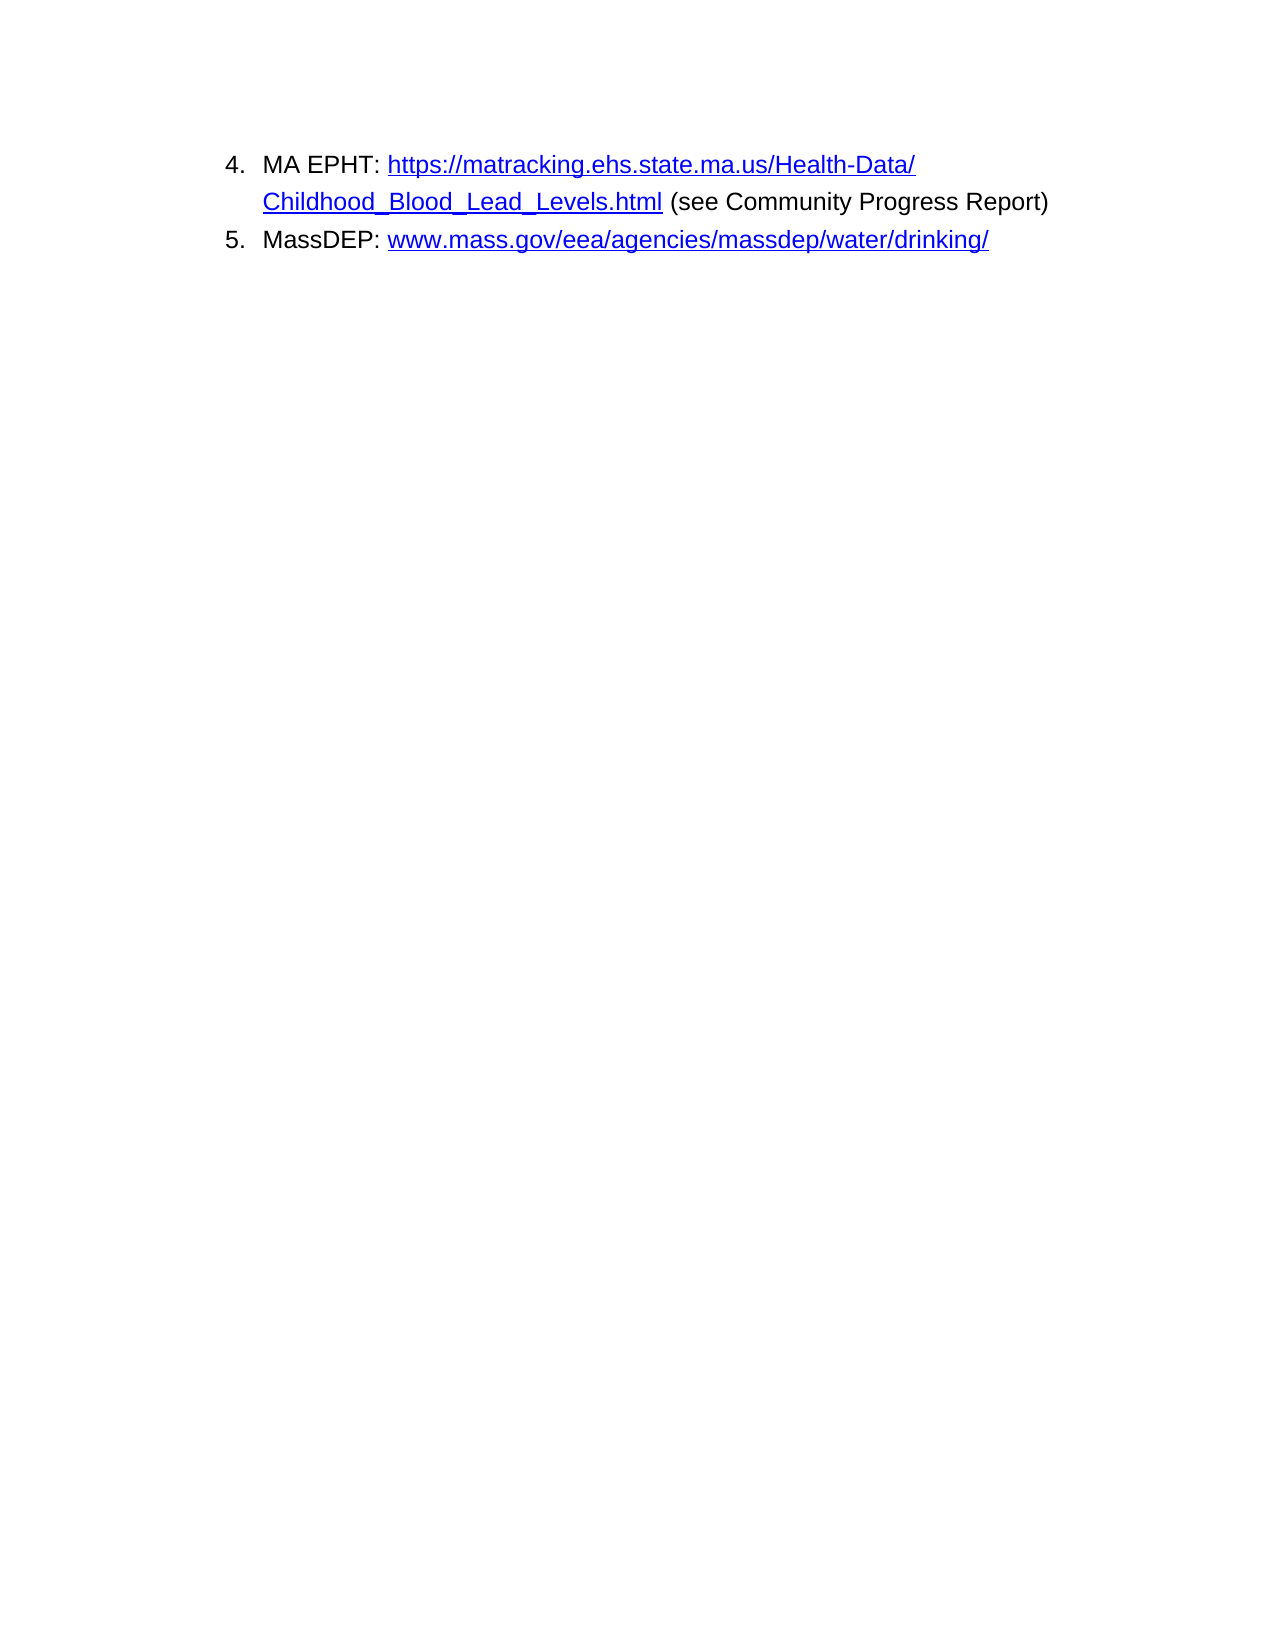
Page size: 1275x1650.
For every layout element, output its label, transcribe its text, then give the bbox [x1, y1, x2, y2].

list MassDEP: www.mass.gov/eea/agencies/massdep/water/drinking/ [225, 224, 1125, 253]
list MA EPHT: https://matracking.ehs.state.ma.us/Health-Data/‌Childhood_Blood_Lead_Levels.html (see Community Progress Report) [225, 150, 1125, 216]
